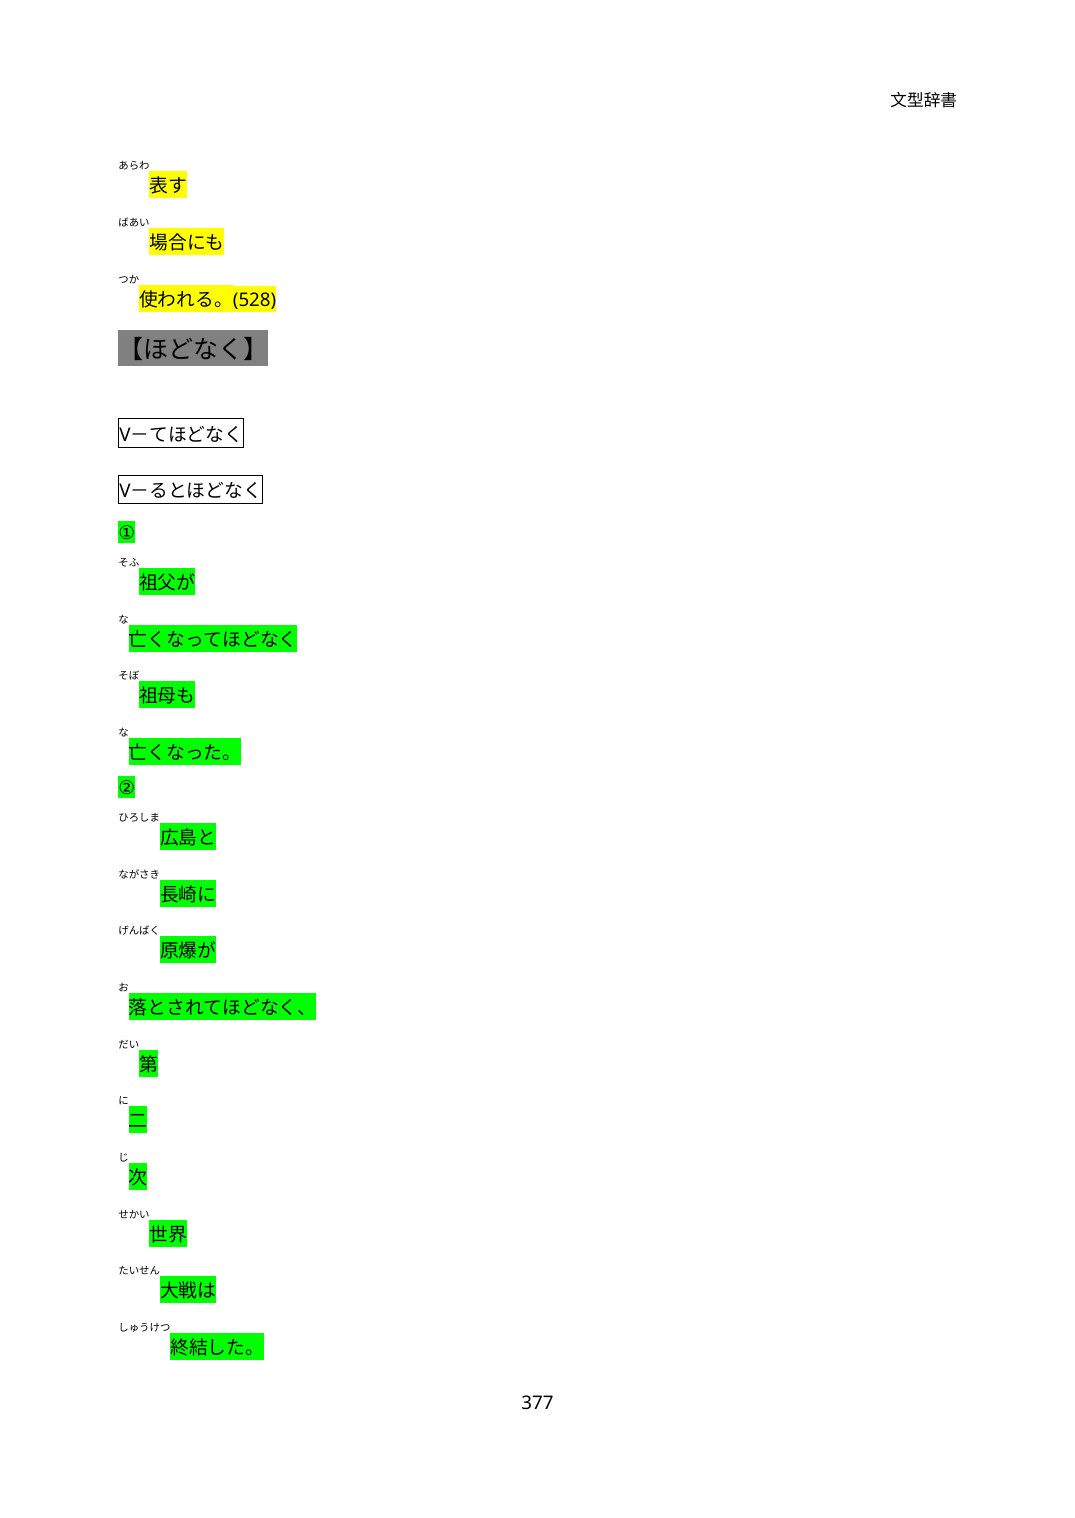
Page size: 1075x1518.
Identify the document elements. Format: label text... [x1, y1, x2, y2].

subtitle 【ほどなく】 [118, 320, 957, 376]
